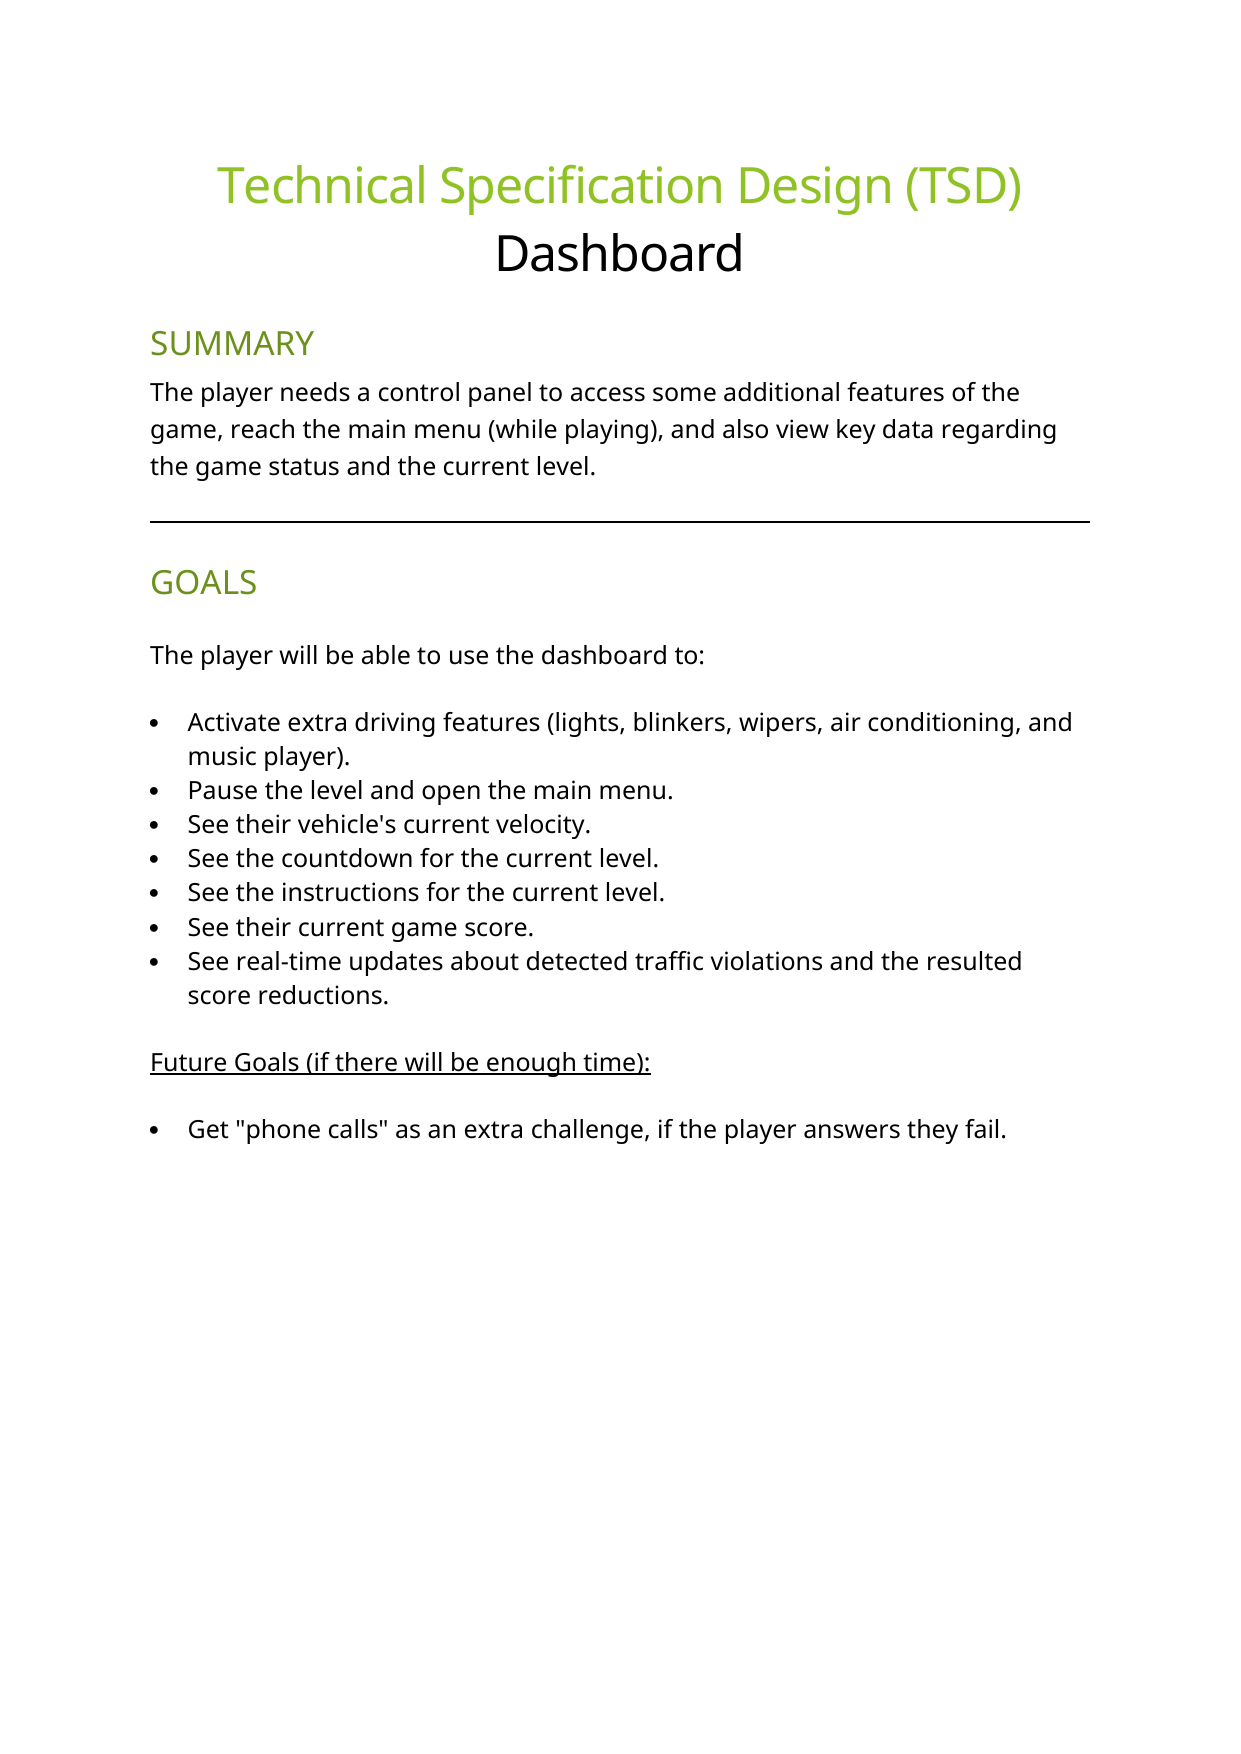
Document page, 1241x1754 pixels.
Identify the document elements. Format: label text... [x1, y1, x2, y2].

list Activate extra driving features (lights, blinkers, wipers, air conditioning, and music player). [150, 705, 1090, 773]
list See their current game score. [150, 909, 1090, 943]
list See the instructions for the current level. [150, 875, 1090, 909]
list Pause the level and open the main menu. [150, 773, 1090, 807]
list Get "phone calls" as an extra challenge, if the player answers they fail. [150, 1112, 1090, 1146]
list See real-time updates about detected traffic violations and the resulted score reductions. [150, 943, 1090, 1011]
list See their vehicle's current velocity. [150, 807, 1090, 841]
text Technical Specification Design (TSD) [150, 150, 1090, 218]
text SUMMARY [150, 319, 1090, 365]
text GOALS [150, 559, 1090, 604]
text Future Goals (if there will be enough time): [150, 1045, 1090, 1079]
text The player needs a control panel to access some additional features of the game, reach the main menu (while playing), and also view key data regarding the game status and the current level. [150, 374, 1090, 482]
text The player will be able to use the dashboard to: [150, 637, 1090, 671]
list See the countdown for the current level. [150, 841, 1090, 875]
text Dashboard [150, 218, 1090, 286]
